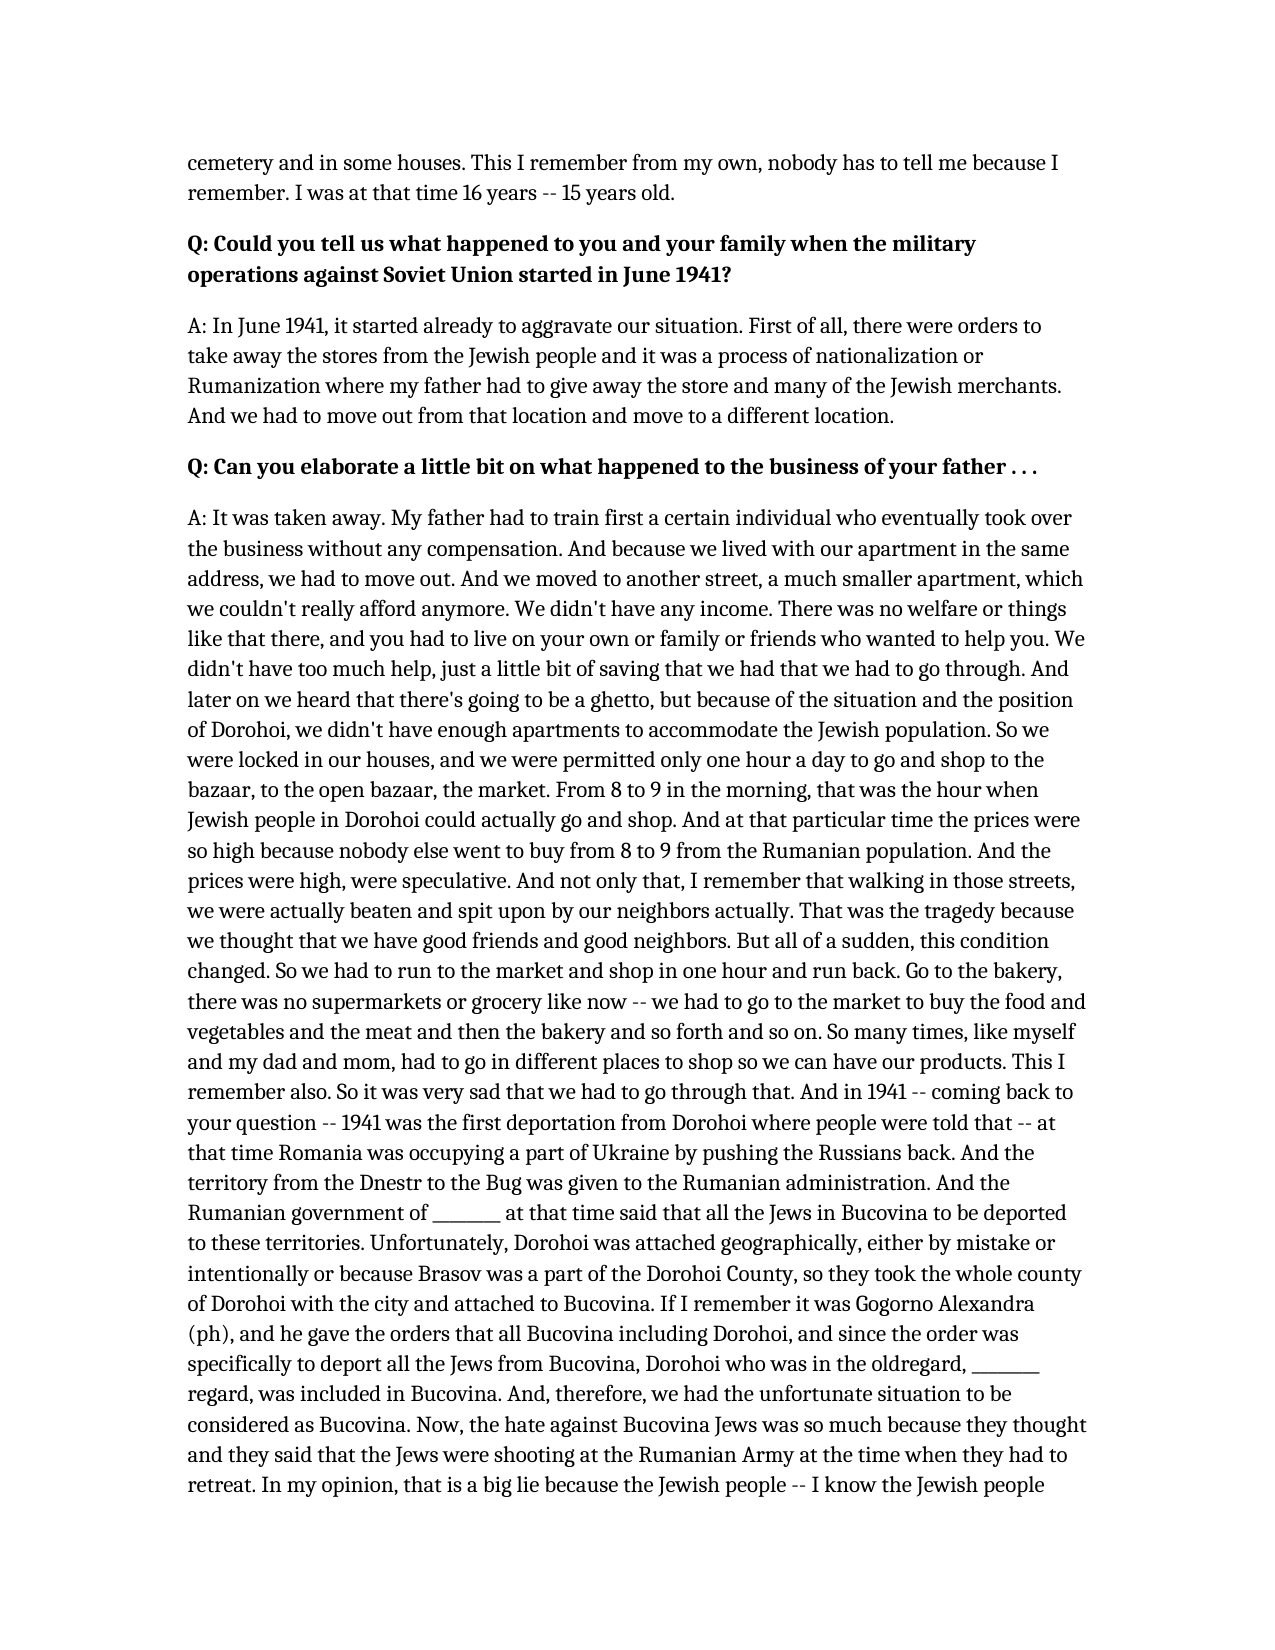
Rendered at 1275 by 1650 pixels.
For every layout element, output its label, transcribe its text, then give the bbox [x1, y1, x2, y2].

text Q: Can you elaborate a little bit on what happened to the business of your father . . . [187, 454, 1087, 481]
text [187, 505, 1087, 1498]
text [187, 150, 1087, 207]
text Q: Could you tell us what happened to you and your family when the military operations against Soviet Union started in June 1941? [187, 231, 1087, 288]
text A: In June 1941, it started already to aggravate our situation. First of all, there were orders to take away the stores from the Jewish people and it was a process of nationalization or Rumanization where my father had to give away the store and many of the Jewish merchants. And we had to move out from that location and move to a different location. [187, 312, 1087, 429]
